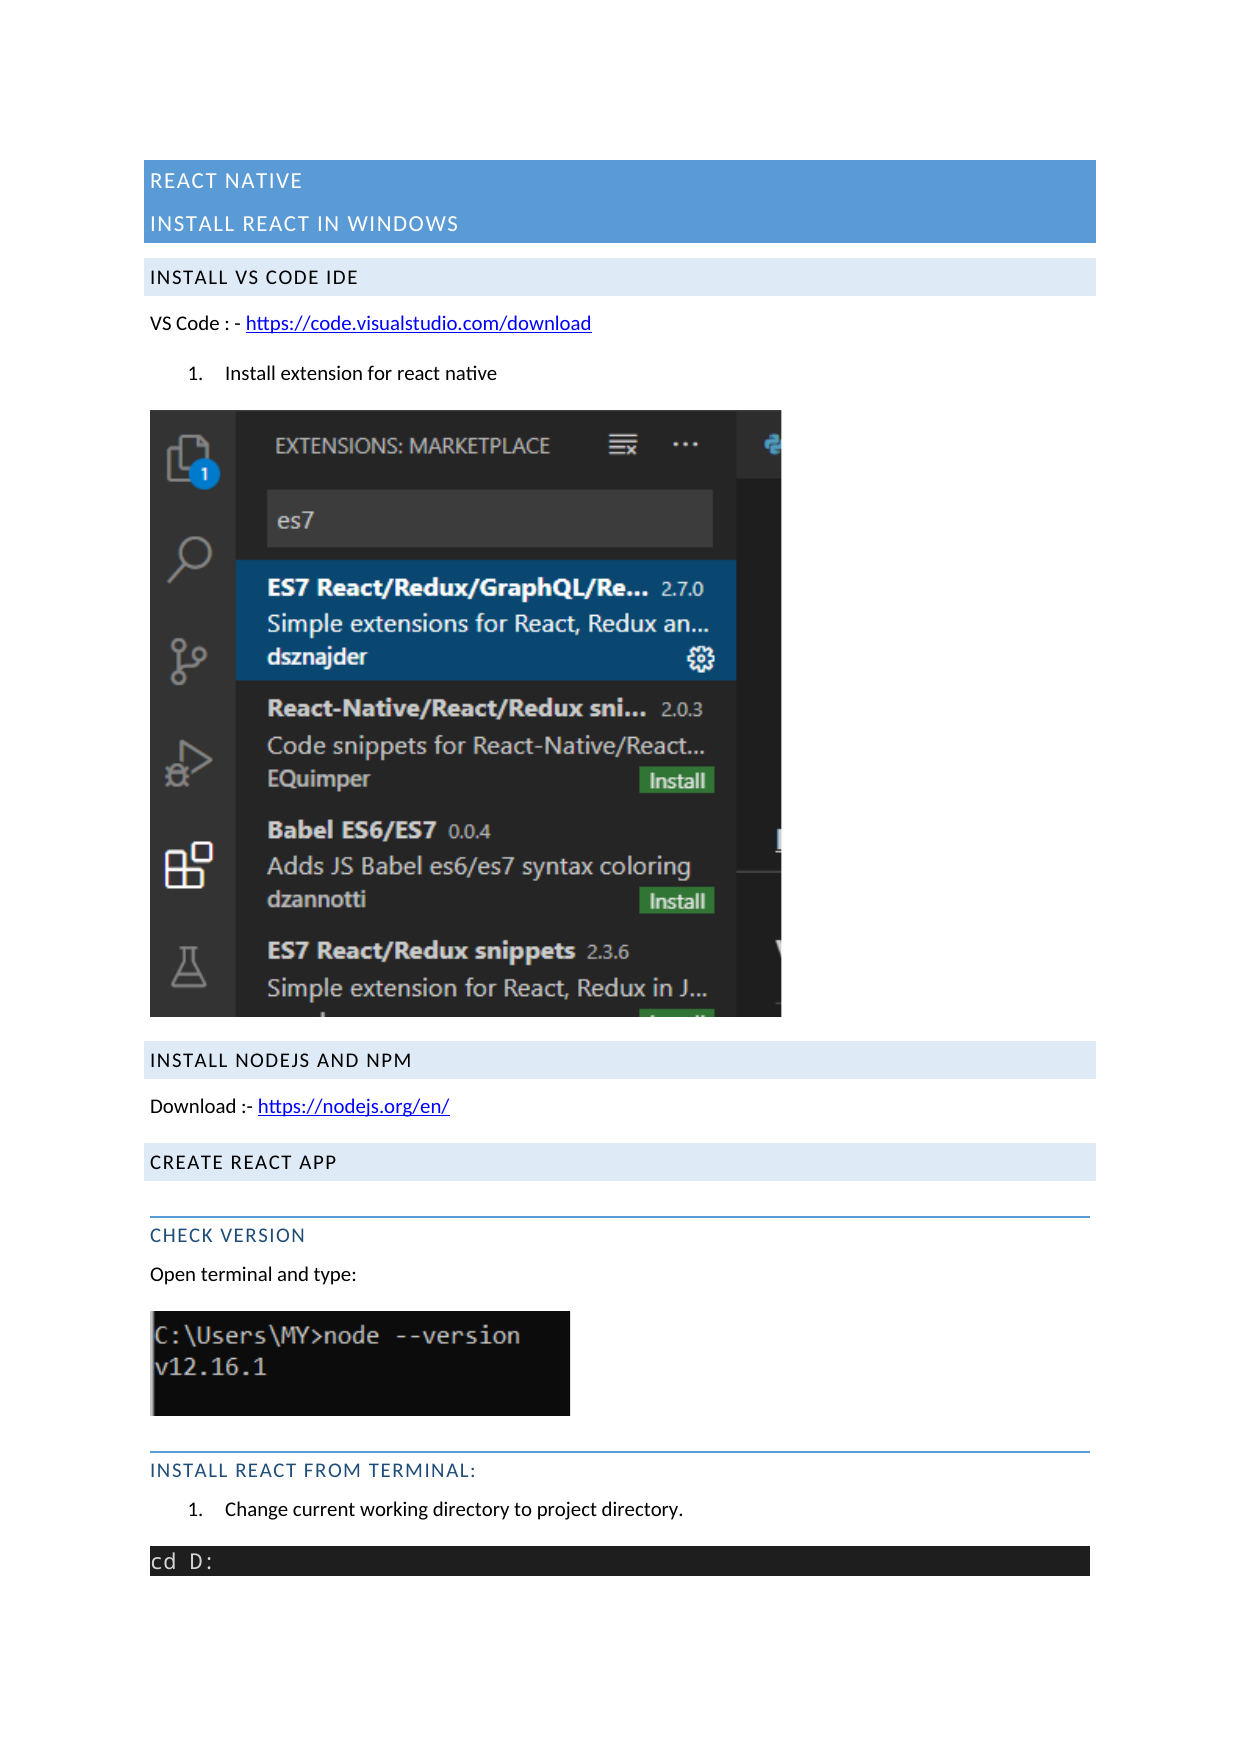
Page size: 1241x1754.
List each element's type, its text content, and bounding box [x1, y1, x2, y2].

text Download :- https://nodejs.org/en/ [150, 1093, 1090, 1118]
subtitle Install NodeJS and NPM [150, 1047, 1090, 1073]
picture [150, 1311, 571, 1416]
list Change current working directory to project directory. [187, 1496, 1090, 1522]
subtitle Check version [150, 1218, 1090, 1247]
subtitle Install VS Code IDE [150, 264, 1090, 290]
subtitle Create React APP [150, 1149, 1090, 1175]
text VS Code : - https://code.visualstudio.com/download [150, 310, 1090, 336]
text Open terminal and type: [150, 1261, 1090, 1287]
subtitle React Native [150, 167, 1090, 195]
list Install extension for react native [187, 360, 1090, 386]
picture [150, 410, 782, 1017]
subtitle Install React from terminal: [150, 1453, 1090, 1482]
text cd D: [150, 1546, 1090, 1576]
subtitle Install react in windows [150, 203, 1090, 237]
